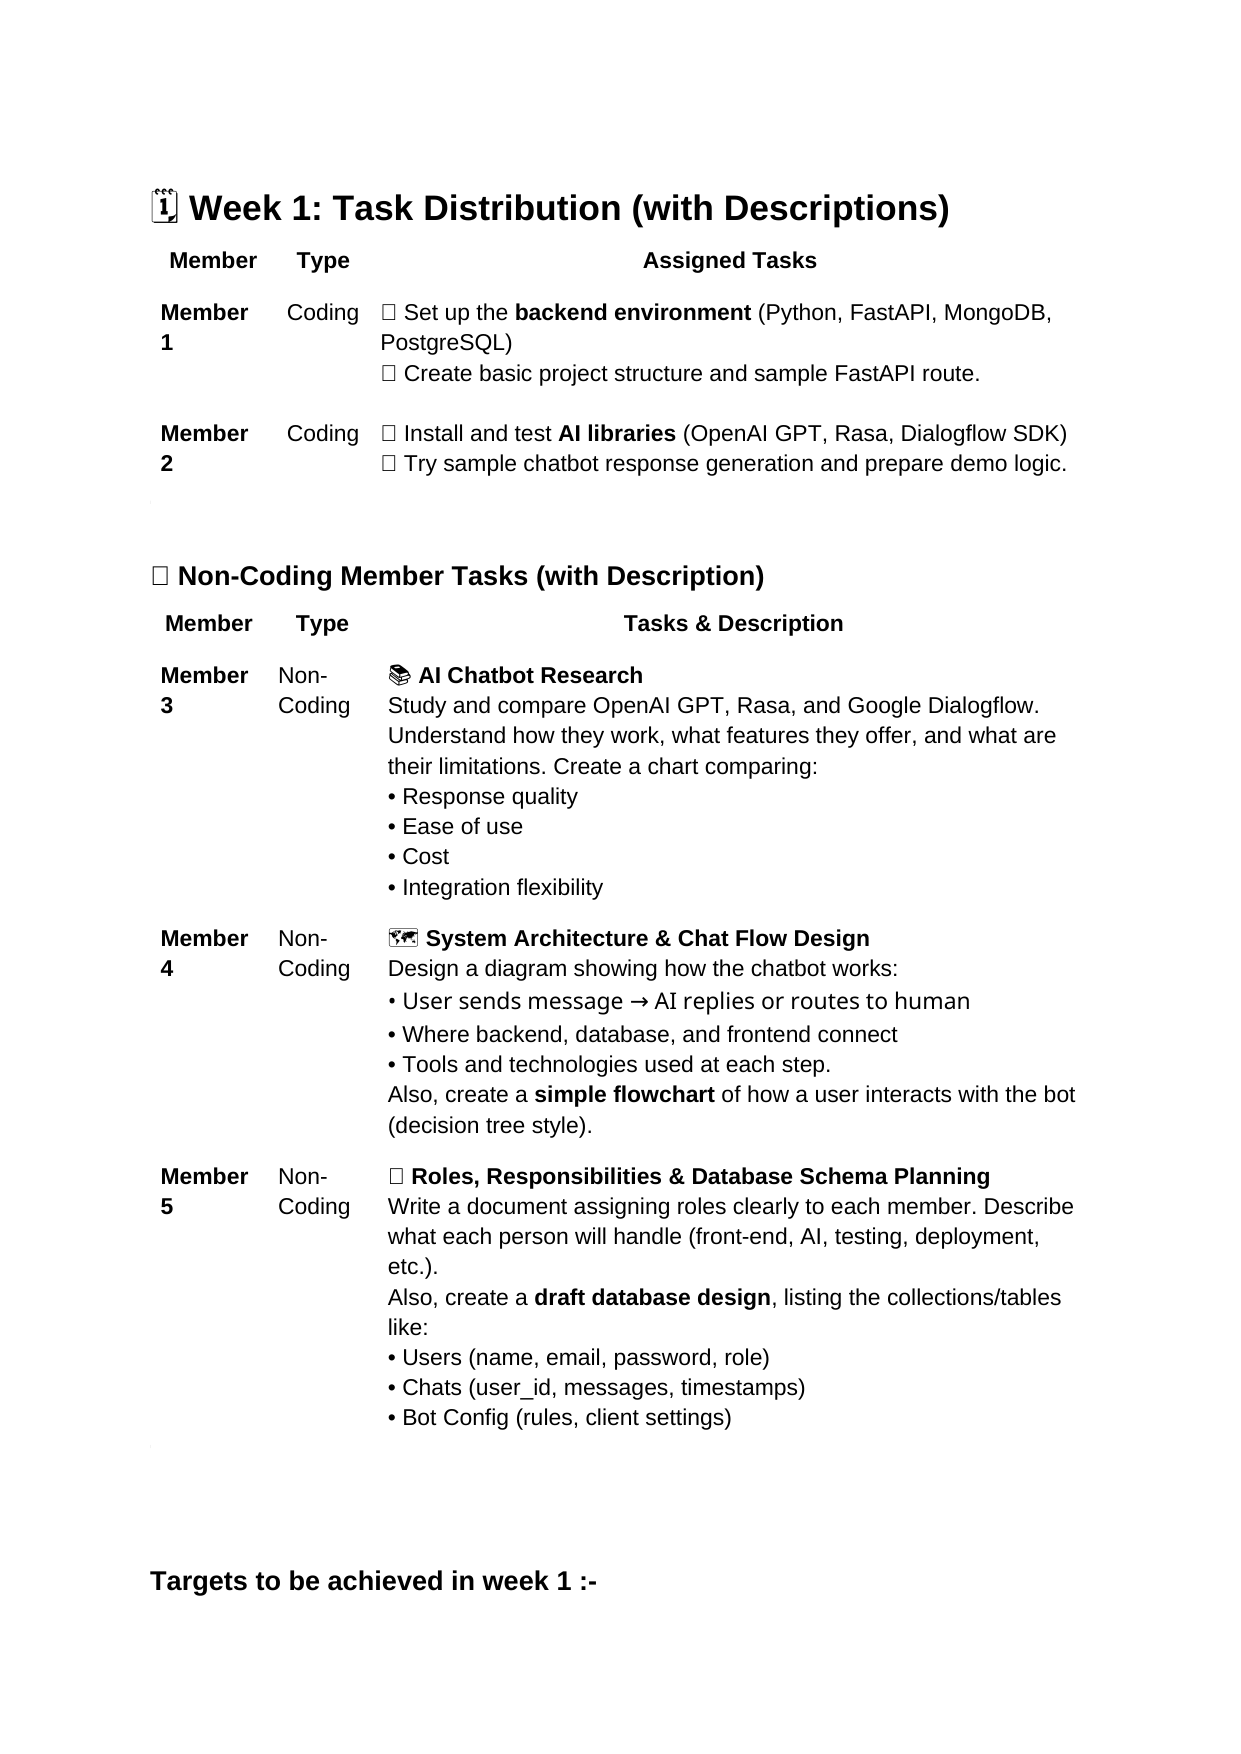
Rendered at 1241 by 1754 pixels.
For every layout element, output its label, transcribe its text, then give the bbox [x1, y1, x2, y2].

table_cell Member 2 [150, 410, 276, 501]
table_cell 🧠 Set up the backend environment (Python, FastAPI, MongoDB, PostgreSQL) 🧪 Create basic project structure and sample FastAPI route. [370, 289, 1090, 409]
table_cell Member 4 [150, 914, 267, 1152]
table_cell 🗺️ System Architecture & Chat Flow Design Design a diagram showing how the chatbot works: • User sends message → AI replies or routes to human • Where backend, database, and frontend connect • Tools and technologies used at each step. Also, create a simple flowchart of how a user interacts with the bot (decision tree style). [377, 914, 1090, 1152]
table_cell 📚 AI Chatbot Research Study and compare OpenAI GPT, Rasa, and Google Dialogflow. Understand how they work, what features they offer, and what are their limitations. Create a chart comparing: • Response quality • Ease of use • Cost • Integration flexibility [377, 652, 1090, 914]
table_cell Coding [276, 410, 370, 501]
table_cell Member 1 [150, 289, 276, 409]
table_cell Coding [276, 289, 370, 409]
table_cell Non-Coding [268, 1152, 377, 1445]
table_cell 📄 Roles, Responsibilities & Database Schema Planning Write a document assigning roles clearly to each member. Describe what each person will handle (front-end, AI, testing, deployment, etc.). Also, create a draft database design, listing the collections/tables like: • Users (name, email, password, role) • Chats (user_id, messages, timestamps) • Bot Config (rules, client settings) [377, 1152, 1090, 1445]
table_cell Non-Coding [268, 914, 377, 1152]
subtitle 🗓 Week 1: Task Distribution (with Descriptions) [150, 187, 1090, 228]
table_header Assigned Tasks [370, 237, 1090, 289]
subtitle 🧩 Non-Coding Member Tasks (with Description) [150, 560, 1090, 591]
table_cell Member 3 [150, 652, 267, 914]
table_header Type [276, 237, 370, 289]
subtitle Targets to be achieved in week 1 :- [150, 1565, 1090, 1596]
table_cell 🔗 Install and test AI libraries (OpenAI GPT, Rasa, Dialogflow SDK) 🧬 Try sample chatbot response generation and prepare demo logic. [370, 410, 1090, 501]
table_header Tasks & Description [377, 600, 1090, 652]
table_cell Member 5 [150, 1152, 267, 1445]
table_cell Non-Coding [268, 652, 377, 914]
table_header Member [150, 237, 276, 289]
table_header Type [268, 600, 377, 652]
table_header Member [150, 600, 267, 652]
